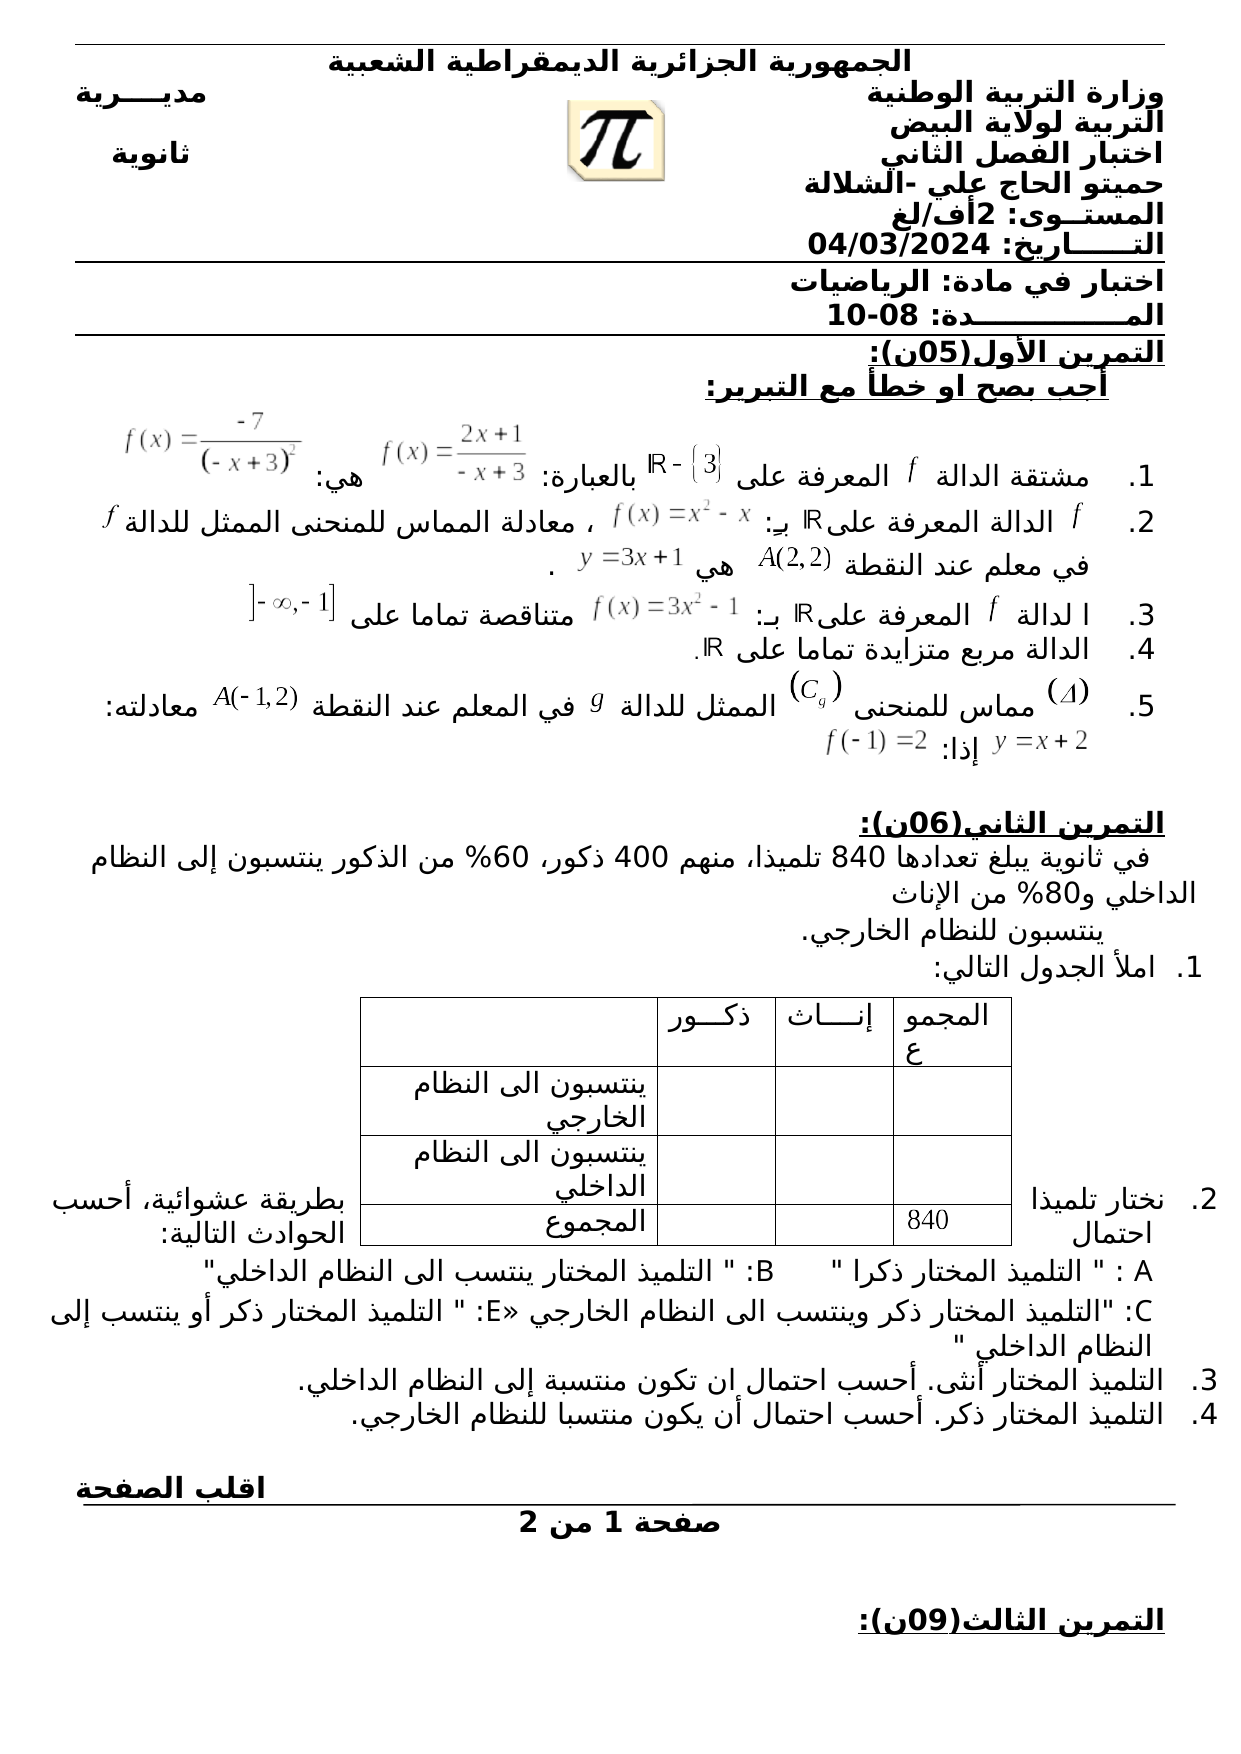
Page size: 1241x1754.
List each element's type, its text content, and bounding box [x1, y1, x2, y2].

table_cell [776, 1136, 893, 1204]
table_cell ينتسبون الى النظام الخارجي [361, 1067, 657, 1135]
table_cell [894, 1136, 1011, 1204]
text أجب بصح او خطأ مع التبرير: [75, 369, 1165, 403]
list ينتسبون للنظام الخارجي. [1, 913, 1197, 947]
table_cell [776, 1067, 893, 1135]
table_header إنــــاث [776, 998, 893, 1066]
text اختبار في مادة: الرياضيات المـــــــــــــــدة: 08-10 [75, 263, 1165, 334]
text الجمهورية الجزائرية الديمقراطية الشعبية [75, 45, 1165, 78]
list مماس للمنحنى الممثل للدالة في المعلم عند النقطة معادلته: إذا: [31, 667, 1128, 766]
list في ثانوية يبلغ تعدادها 840 تلميذا، منهم 400 ذكور، 60% من الذكور ينتسبون إلى النظام الداخلي و80% من الإناث [1, 840, 1197, 911]
text وزارة التربية الوطنية مديــــرية التربية لولاية البيض [75, 78, 1165, 139]
text اقلب الصفحة [75, 1471, 1165, 1505]
table_cell [894, 1067, 1011, 1135]
table_cell [658, 1205, 775, 1244]
table_cell [894, 1205, 1011, 1244]
list التلميذ المختار ذكر. أحسب احتمال أن يكون منتسبا للنظام الخارجي. [75, 1397, 1190, 1431]
text التمرين الأول(05ن): [75, 336, 1165, 369]
table_header المجموع [894, 998, 1011, 1066]
list الدالة مربع متزايدة تماما على . [75, 633, 1128, 667]
table_cell المجموع [361, 1205, 657, 1244]
table_header [361, 998, 657, 1066]
text اختبار الفصل الثاني ثانوية حميتو الحاج علي -الشلالة [75, 139, 1165, 200]
text المستــوى: 2أف/لغ التــــــاريخ: 04/03/2024 [75, 200, 1165, 261]
list مشتقة الدالة المعرفة على بالعبارة: هي: [75, 403, 1128, 493]
table_cell ينتسبون الى النظام الداخلي [361, 1136, 657, 1204]
table_cell [658, 1136, 775, 1204]
text صفحة 1 من 2 [75, 1505, 1165, 1539]
picture [98, 499, 124, 533]
text التمرين الثالث(09ن): [75, 1604, 1165, 1638]
table_header ذكـــور [658, 998, 775, 1066]
list نختار تلميذا بطريقة عشوائية، أحسب احتمال الحوادث التالية: A : " التلميذ المختار ذكرا " B: " التلميذ المختار ينتسب الى النظام الداخلي" C: "التلميذ المختار ذكر وينتسب الى النظام الخارجي «E: " التلميذ المختار ذكر أو ينتسب إلى النظام الداخلي " [45, 1182, 1190, 1363]
list التلميذ المختار أنثى. أحسب احتمال ان تكون منتسبة إلى النظام الداخلي. [75, 1363, 1190, 1397]
table_cell [776, 1205, 893, 1244]
table_cell [658, 1067, 775, 1135]
list الدالة المعرفة على بـِ: ، معادلة المماس للمنحنى الممثل للدالة في معلم عند النقطة هي . [75, 493, 1128, 582]
list املأ الجدول التالي: [75, 950, 1176, 984]
list ا لدالة المعرفة على بـ: متناقصة تماما على [75, 582, 1128, 633]
text التمرين الثاني(06ن): [75, 806, 1165, 840]
